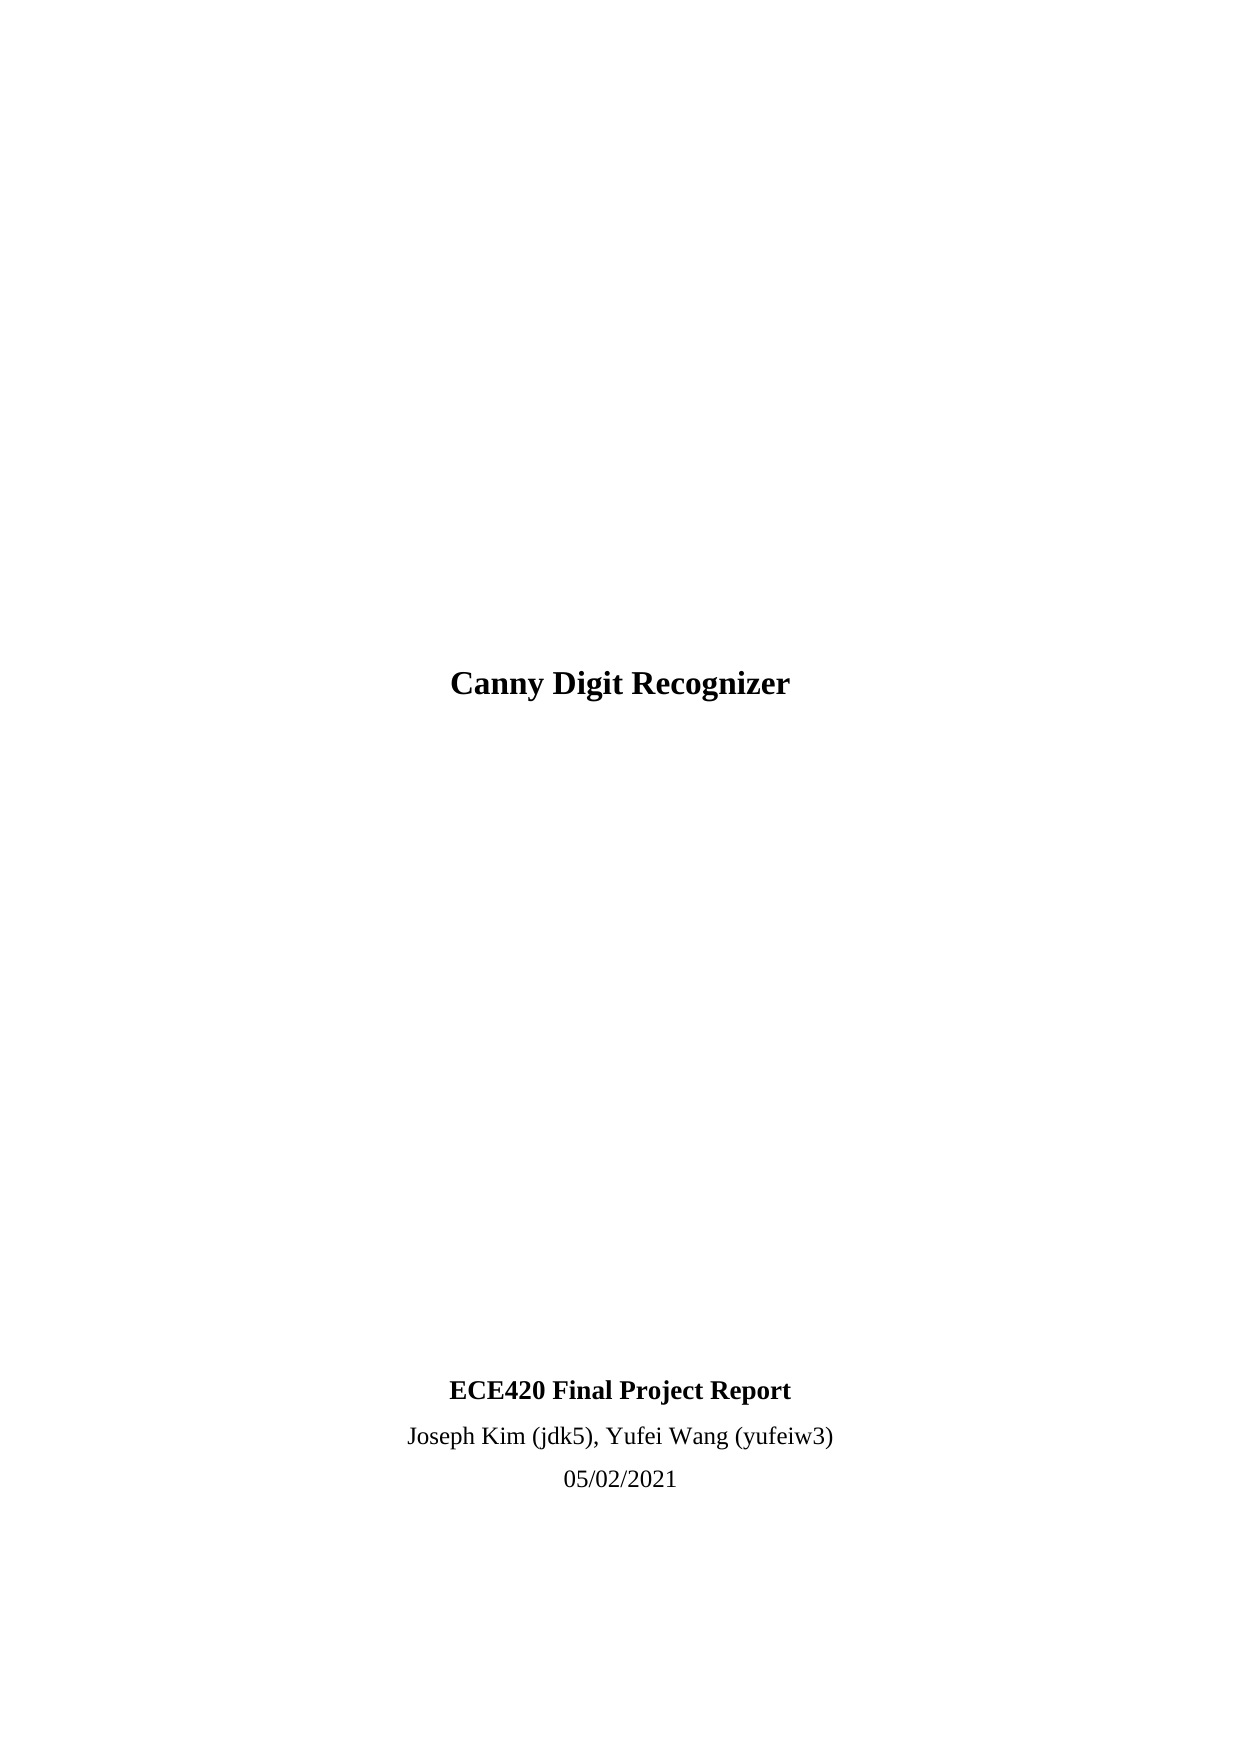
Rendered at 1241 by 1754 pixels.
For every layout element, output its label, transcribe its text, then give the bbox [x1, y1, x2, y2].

text 05/02/2021 [150, 1464, 1090, 1493]
text Joseph Kim (jdk5), Yufei Wang (yufeiw3) [150, 1421, 1090, 1449]
text Canny Digit Recognizer [150, 663, 1090, 702]
text ECE420 Final Project Report [150, 1374, 1090, 1405]
